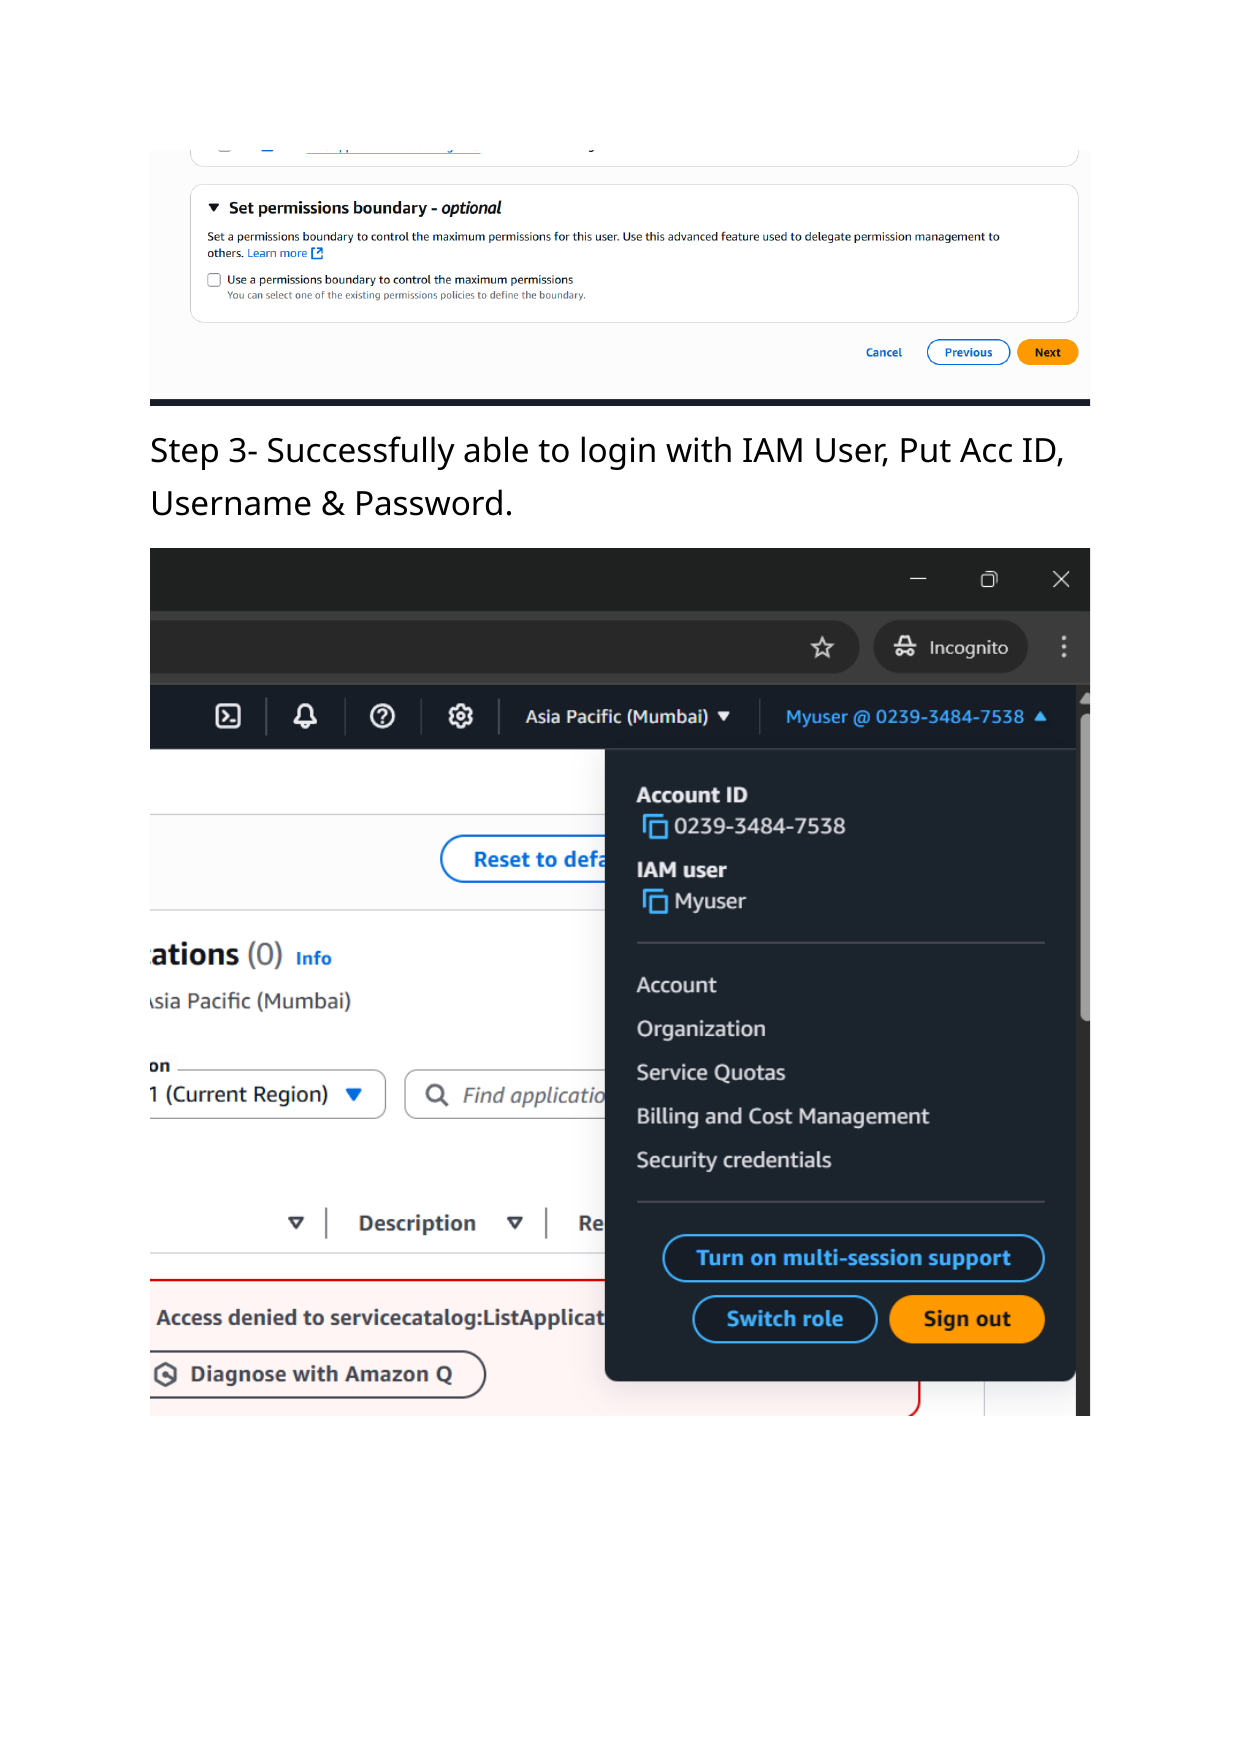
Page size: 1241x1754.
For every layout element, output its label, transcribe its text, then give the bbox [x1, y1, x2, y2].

picture [150, 150, 1091, 406]
picture [150, 548, 1091, 1416]
text Step 3- Successfully able to login with IAM User, Put Acc ID, Username & Password. [150, 427, 1090, 525]
